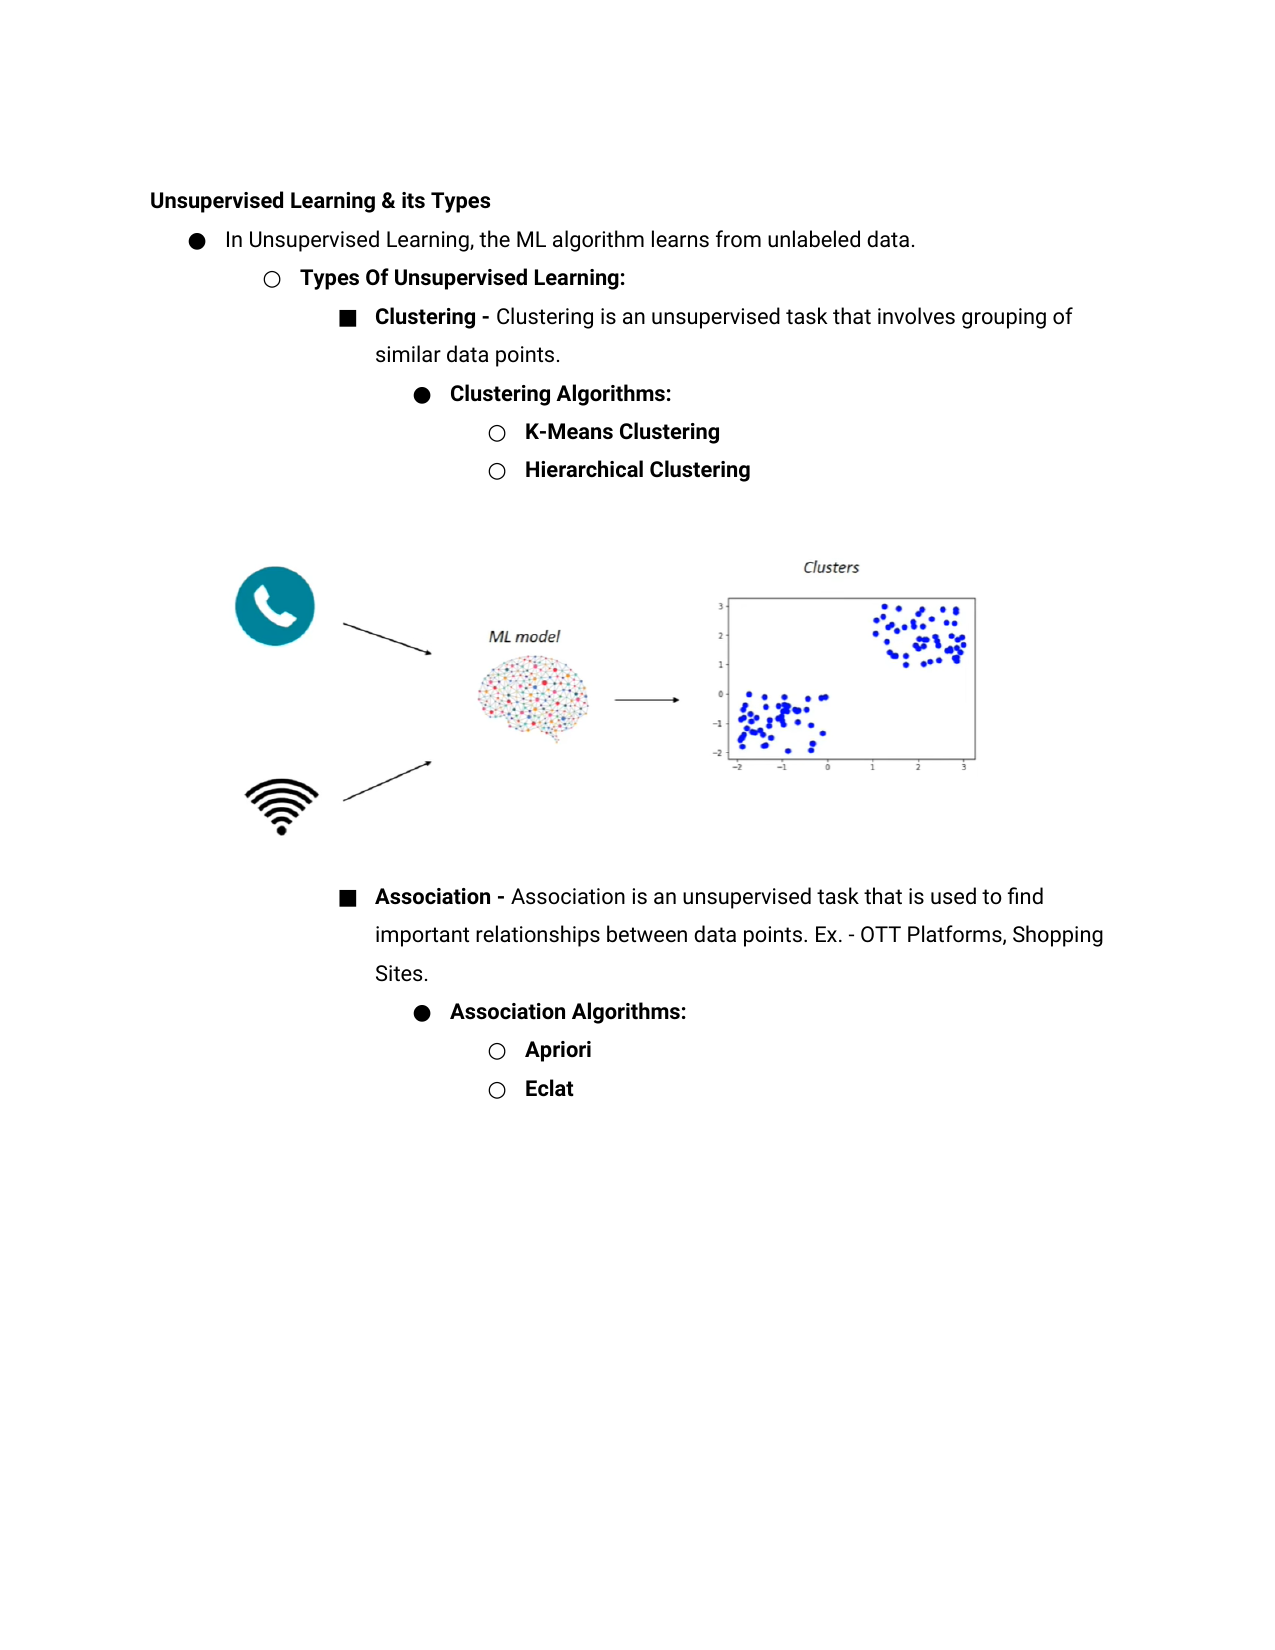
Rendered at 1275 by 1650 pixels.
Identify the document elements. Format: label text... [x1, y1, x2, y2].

picture [150, 496, 1020, 871]
list K-Means Clustering [487, 419, 1125, 445]
list Types Of Unsupervised Learning: [262, 265, 1125, 291]
list Clustering Algorithms: [412, 381, 1125, 406]
list Hierarchical Clustering [487, 457, 1125, 483]
list Association - Association is an unsupervised task that is used to find important relationships between data points. Ex. - OTT Platforms, Shopping Sites. [337, 884, 1125, 986]
list Association Algorithms: [412, 999, 1125, 1025]
list Eclat [487, 1076, 1125, 1102]
list In Unsupervised Learning, the ML algorithm learns from unlabeled data. [187, 227, 1125, 252]
text Unsupervised Learning & its Types [150, 188, 1125, 214]
list Apriori [487, 1038, 1125, 1063]
list Clustering - Clustering is an unsupervised task that involves grouping of similar data points. [337, 304, 1125, 368]
